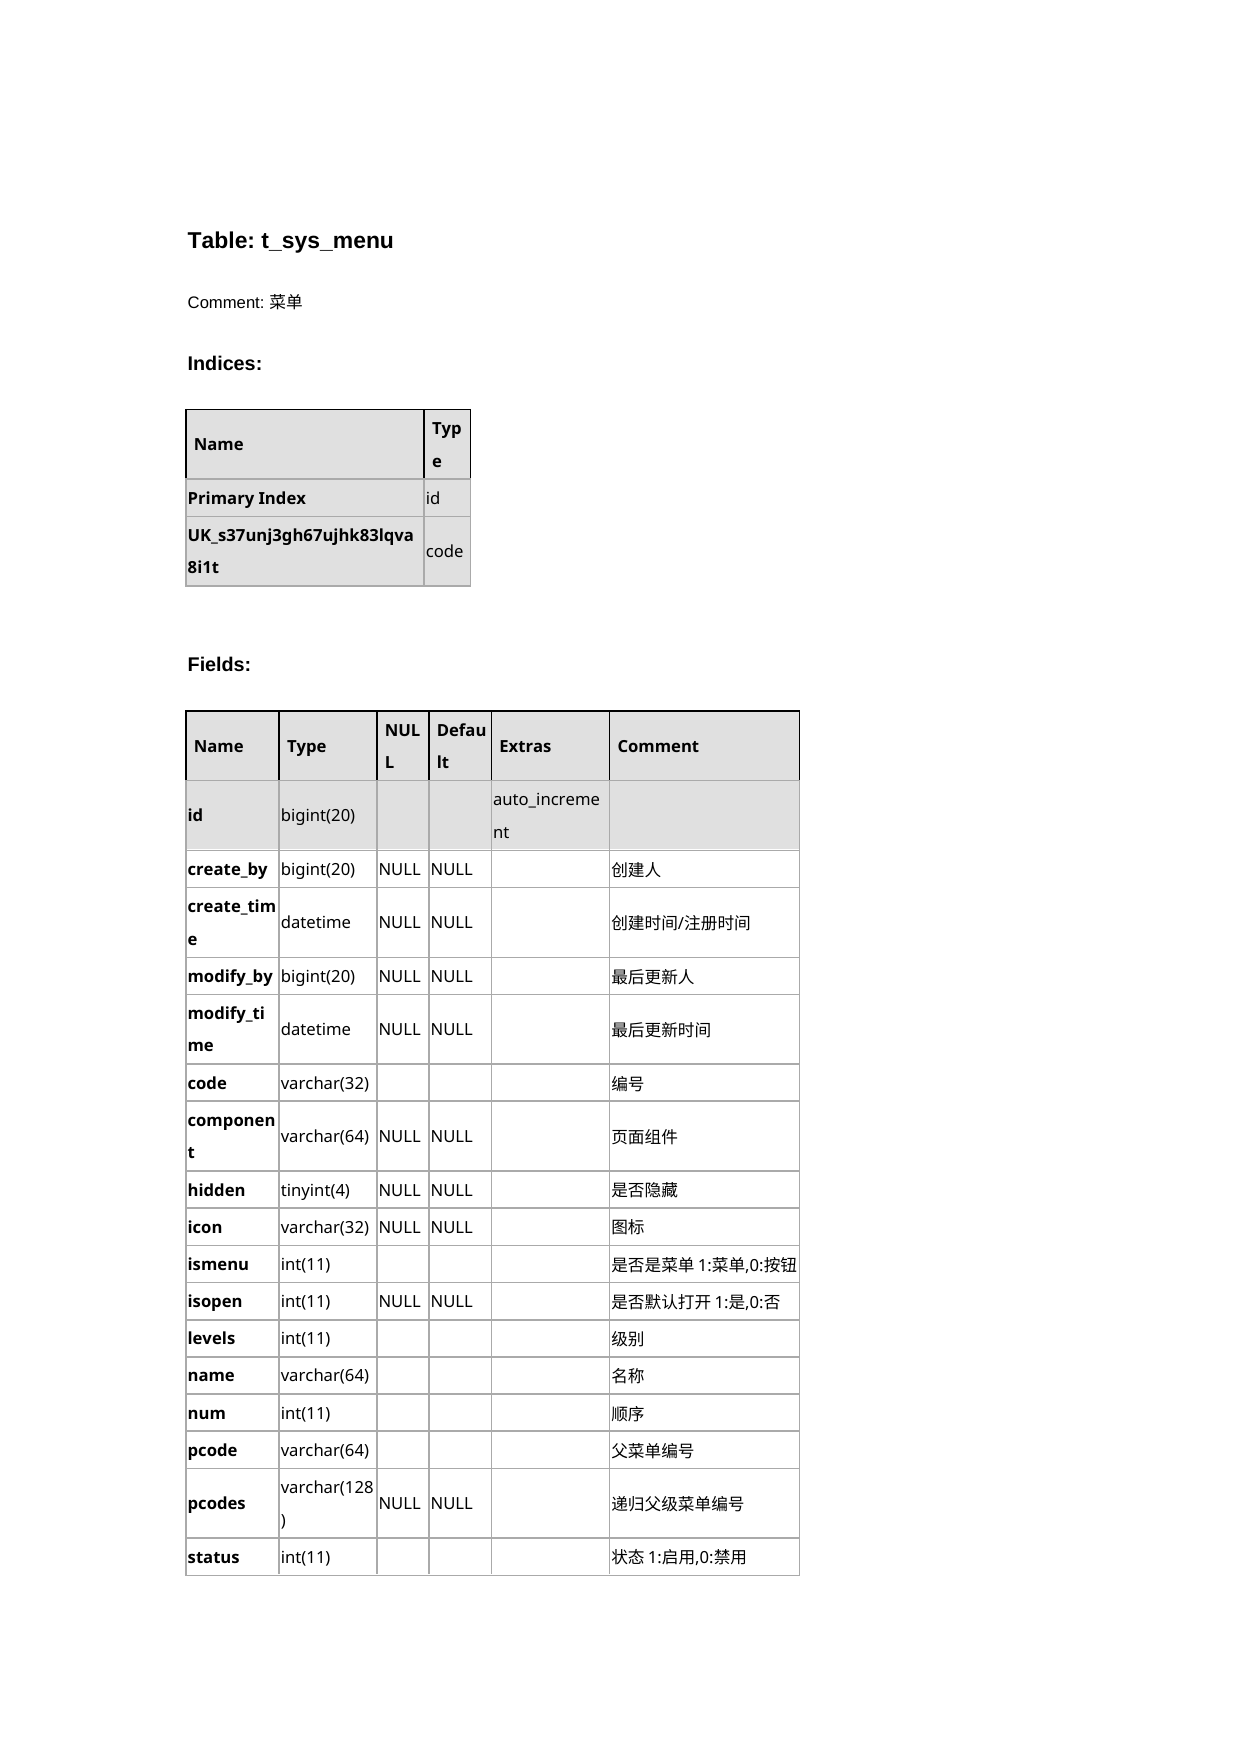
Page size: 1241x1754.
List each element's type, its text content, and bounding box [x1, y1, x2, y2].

table_cell levels [187, 1321, 278, 1356]
table_cell datetime [280, 888, 376, 956]
table_cell 创建时间/注册时间 [610, 888, 799, 956]
table_cell [492, 995, 609, 1063]
table_cell ismenu [187, 1246, 278, 1282]
table_cell [492, 1283, 609, 1319]
table_cell NULL [430, 1172, 491, 1207]
table_cell modify_time [187, 995, 278, 1063]
table_cell NULL [430, 1102, 491, 1170]
table_cell [378, 1539, 428, 1574]
table_header Type [425, 410, 470, 478]
table_cell 是否默认打开1:是,0:否 [610, 1283, 799, 1319]
table_cell [492, 1395, 609, 1430]
table_cell status [187, 1539, 278, 1574]
table_header NULL [378, 712, 428, 780]
table_cell [430, 1358, 491, 1393]
table_header Comment [610, 712, 799, 780]
table_cell int(11) [280, 1395, 376, 1430]
table_cell NULL [378, 1209, 428, 1244]
table_cell pcode [187, 1432, 278, 1468]
table_cell NULL [430, 958, 491, 993]
table_cell varchar(64) [280, 1432, 376, 1468]
table_cell [430, 1432, 491, 1468]
table_cell [492, 1539, 609, 1574]
table_cell 编号 [610, 1065, 799, 1100]
table_cell [492, 1358, 609, 1393]
table_cell NULL [430, 1469, 491, 1537]
subtitle Fields: [187, 648, 1053, 681]
table_cell NULL [378, 1283, 428, 1319]
table_cell 图标 [610, 1209, 799, 1244]
table_cell id [187, 781, 278, 849]
table_cell isopen [187, 1283, 278, 1319]
table_cell code [187, 1065, 278, 1100]
table_cell int(11) [280, 1539, 376, 1574]
table_cell NULL [378, 1102, 428, 1170]
table_cell 最后更新时间 [610, 995, 799, 1063]
table_cell Primary Index [187, 480, 423, 516]
table_cell NULL [378, 958, 428, 993]
table_header Name [187, 410, 423, 478]
table_cell int(11) [280, 1246, 376, 1282]
table_cell tinyint(4) [280, 1172, 376, 1207]
table_cell [610, 781, 799, 849]
table_header Name [187, 712, 278, 780]
table_cell [492, 1172, 609, 1207]
table_cell bigint(20) [280, 851, 376, 887]
table_cell [492, 1102, 609, 1170]
table_cell datetime [280, 995, 376, 1063]
table_cell [378, 1246, 428, 1282]
table_cell NULL [378, 851, 428, 887]
table_cell 最后更新人 [610, 958, 799, 993]
table_cell [492, 1065, 609, 1100]
table_cell [430, 1246, 491, 1282]
table_cell [430, 1321, 491, 1356]
table_header Type [280, 712, 376, 780]
table_cell [492, 1321, 609, 1356]
table_cell [378, 1321, 428, 1356]
table_cell [430, 1539, 491, 1574]
subtitle Indices: [187, 347, 1053, 379]
table_header Default [430, 712, 491, 780]
table_cell hidden [187, 1172, 278, 1207]
text Comment: 菜单 [187, 285, 1053, 318]
table_cell 递归父级菜单编号 [610, 1469, 799, 1537]
table_cell code [425, 517, 470, 585]
table_cell NULL [378, 1469, 428, 1537]
table_cell 名称 [610, 1358, 799, 1393]
table_cell 状态1:启用,0:禁用 [610, 1539, 799, 1574]
table_cell NULL [430, 1209, 491, 1244]
table_cell pcodes [187, 1469, 278, 1537]
table_cell icon [187, 1209, 278, 1244]
table_cell varchar(128) [280, 1469, 376, 1537]
table_cell 是否隐藏 [610, 1172, 799, 1207]
table_cell [492, 958, 609, 993]
table_cell [492, 1469, 609, 1537]
table_cell NULL [430, 851, 491, 887]
table_cell UK_s37unj3gh67ujhk83lqva8i1t [187, 517, 423, 585]
table_cell [378, 1395, 428, 1430]
table_cell NULL [378, 1172, 428, 1207]
table_cell int(11) [280, 1321, 376, 1356]
table_cell num [187, 1395, 278, 1430]
table_cell [492, 1209, 609, 1244]
table_cell 创建人 [610, 851, 799, 887]
table_cell 父菜单编号 [610, 1432, 799, 1468]
table_cell [378, 1065, 428, 1100]
table_cell bigint(20) [280, 781, 376, 849]
table_cell auto_increment [492, 781, 609, 849]
table_cell [430, 781, 491, 849]
table_cell 页面组件 [610, 1102, 799, 1170]
table_cell NULL [430, 888, 491, 956]
table_header Extras [492, 712, 609, 780]
table_cell id [425, 480, 470, 516]
table_cell 顺序 [610, 1395, 799, 1430]
table_cell NULL [378, 888, 428, 956]
table_cell varchar(64) [280, 1358, 376, 1393]
table_cell [492, 1246, 609, 1282]
table_cell name [187, 1358, 278, 1393]
table_cell NULL [378, 995, 428, 1063]
table_cell varchar(32) [280, 1209, 376, 1244]
table_cell int(11) [280, 1283, 376, 1319]
table_cell [378, 1432, 428, 1468]
table_cell 是否是菜单1:菜单,0:按钮 [610, 1246, 799, 1282]
table_cell component [187, 1102, 278, 1170]
table_cell [492, 1432, 609, 1468]
table_cell [378, 781, 428, 849]
table_cell bigint(20) [280, 958, 376, 993]
table_cell [492, 888, 609, 956]
table_cell varchar(64) [280, 1102, 376, 1170]
table_cell [430, 1065, 491, 1100]
table_cell NULL [430, 1283, 491, 1319]
table_cell create_by [187, 851, 278, 887]
table_cell modify_by [187, 958, 278, 993]
table_cell [378, 1358, 428, 1393]
table_cell [492, 851, 609, 887]
table_cell NULL [430, 995, 491, 1063]
table_cell create_time [187, 888, 278, 956]
subtitle Table: t_sys_menu [187, 224, 1053, 256]
table_cell [430, 1395, 491, 1430]
table_cell varchar(32) [280, 1065, 376, 1100]
table_cell 级别 [610, 1321, 799, 1356]
